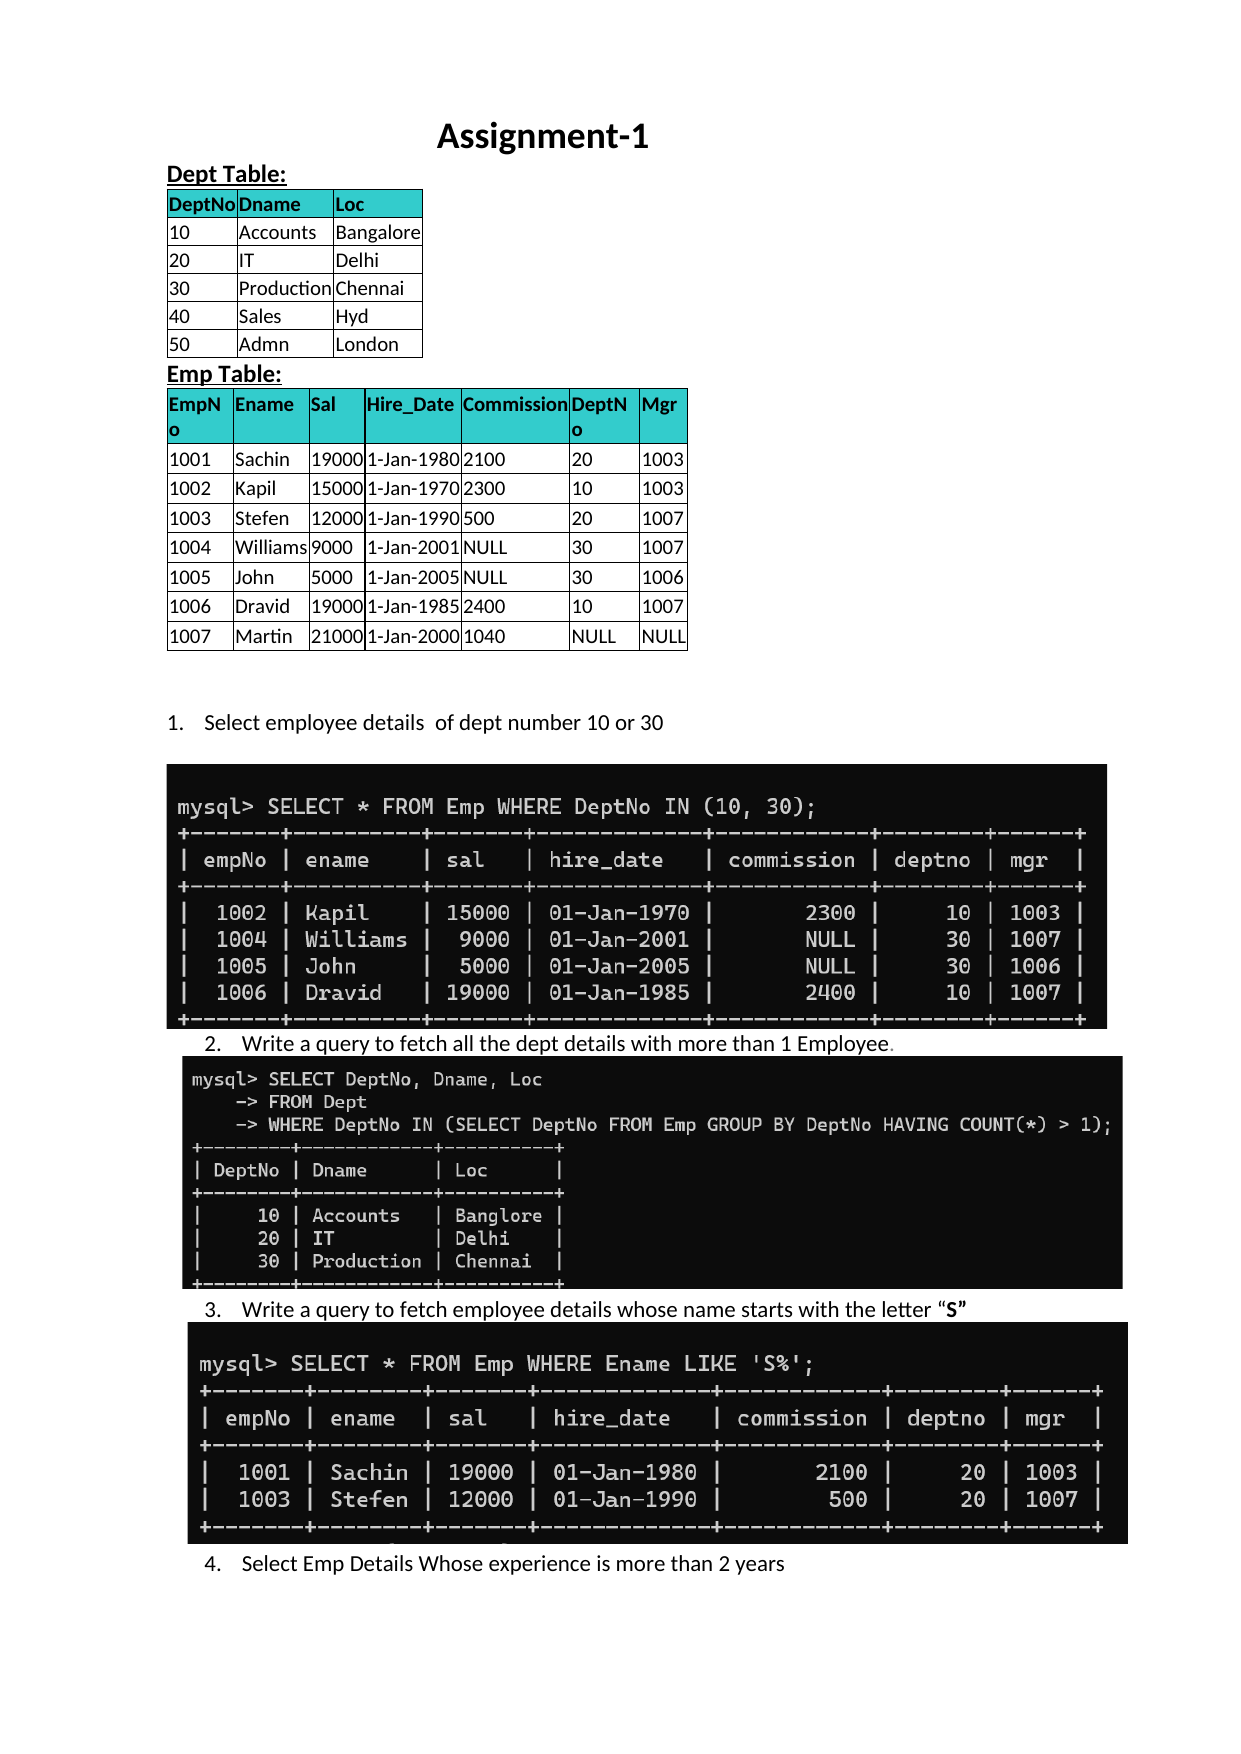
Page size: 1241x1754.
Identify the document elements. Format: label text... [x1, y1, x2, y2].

table_cell Stefen [234, 504, 309, 532]
table_cell 1003 [168, 504, 233, 532]
list Write a query to fetch employee details whose name starts with the letter “S” [204, 1295, 1129, 1323]
table_cell 10 [570, 592, 639, 621]
table_cell Williams [234, 533, 309, 562]
table_cell 12000 [310, 504, 364, 532]
text Emp Table: [167, 358, 1129, 388]
list Write a query to fetch all the dept details with more than 1 Employee. [204, 1029, 1129, 1057]
table_cell 1-Jan-1985 [366, 592, 461, 621]
table_cell John [234, 563, 309, 591]
text Assignment-1 [167, 112, 1129, 158]
table_cell 10 [570, 474, 639, 502]
list Select Emp Details Whose experience is more than 2 years [204, 1549, 1129, 1577]
table_cell 1-Jan-1970 [366, 474, 461, 502]
table_header EmpNo [168, 389, 233, 443]
table_cell Kapil [234, 474, 309, 502]
table_cell 21000 [310, 622, 364, 650]
table_cell 20 [570, 504, 639, 532]
table_cell 1-Jan-2001 [366, 533, 461, 562]
table_cell 1003 [640, 444, 687, 473]
table_cell 1004 [168, 533, 233, 562]
table_cell 1007 [640, 504, 687, 532]
table_header Loc [334, 190, 422, 217]
table_cell 20 [570, 444, 639, 473]
table_cell 30 [570, 563, 639, 591]
table_cell 1001 [168, 444, 233, 473]
table_header Mgr [640, 389, 687, 443]
table_cell NULL [462, 533, 569, 562]
table_cell 500 [462, 504, 569, 532]
table_cell 30 [168, 274, 237, 301]
table_cell 1-Jan-2005 [366, 563, 461, 591]
table_cell 1006 [168, 592, 233, 621]
table_cell 10 [168, 218, 237, 244]
table_cell 5000 [310, 563, 364, 591]
picture [182, 1056, 1123, 1289]
table_cell 15000 [310, 474, 364, 502]
table_cell Hyd [334, 302, 422, 329]
table_header Ename [234, 389, 309, 443]
table_cell Sales [238, 302, 333, 329]
table_cell 1040 [462, 622, 569, 650]
table_cell Chennai [334, 274, 422, 301]
table_cell 1-Jan-1980 [366, 444, 461, 473]
table_cell 1003 [640, 474, 687, 502]
list Select employee details of dept number 10 or 30 [167, 708, 1129, 736]
table_cell IT [238, 246, 333, 273]
table_header Sal [310, 389, 364, 443]
table_cell 20 [168, 246, 237, 273]
table_cell NULL [640, 622, 687, 650]
table_cell Bangalore [334, 218, 422, 244]
picture [187, 1322, 1128, 1544]
table_cell Admn [238, 330, 333, 357]
table_header Dname [238, 190, 333, 217]
table_cell Dravid [234, 592, 309, 621]
text Dept Table: [167, 158, 1129, 188]
table_cell 1007 [640, 533, 687, 562]
table_cell 9000 [310, 533, 364, 562]
table_cell 2100 [462, 444, 569, 473]
table_cell 2300 [462, 474, 569, 502]
table_header Hire_Date [366, 389, 461, 443]
table_header DeptNo [168, 190, 237, 217]
table_cell 1007 [168, 622, 233, 650]
table_cell Sachin [234, 444, 309, 473]
table_cell NULL [570, 622, 639, 650]
table_cell 1006 [640, 563, 687, 591]
table_cell Production [238, 274, 333, 301]
table_cell 1-Jan-2000 [366, 622, 461, 650]
table_header DeptNo [570, 389, 639, 443]
table_cell 19000 [310, 444, 364, 473]
table_cell Delhi [334, 246, 422, 273]
table_cell Accounts [238, 218, 333, 244]
table_cell NULL [462, 563, 569, 591]
table_cell 1002 [168, 474, 233, 502]
table_cell 1005 [168, 563, 233, 591]
table_cell 19000 [310, 592, 364, 621]
table_cell 2400 [462, 592, 569, 621]
table_cell 1-Jan-1990 [366, 504, 461, 532]
table_cell London [334, 330, 422, 357]
table_cell Martin [234, 622, 309, 650]
table_cell 1007 [640, 592, 687, 621]
table_cell 40 [168, 302, 237, 329]
table_header Commission [462, 389, 569, 443]
picture [166, 764, 1108, 1029]
table_cell 50 [168, 330, 237, 357]
table_cell 30 [570, 533, 639, 562]
